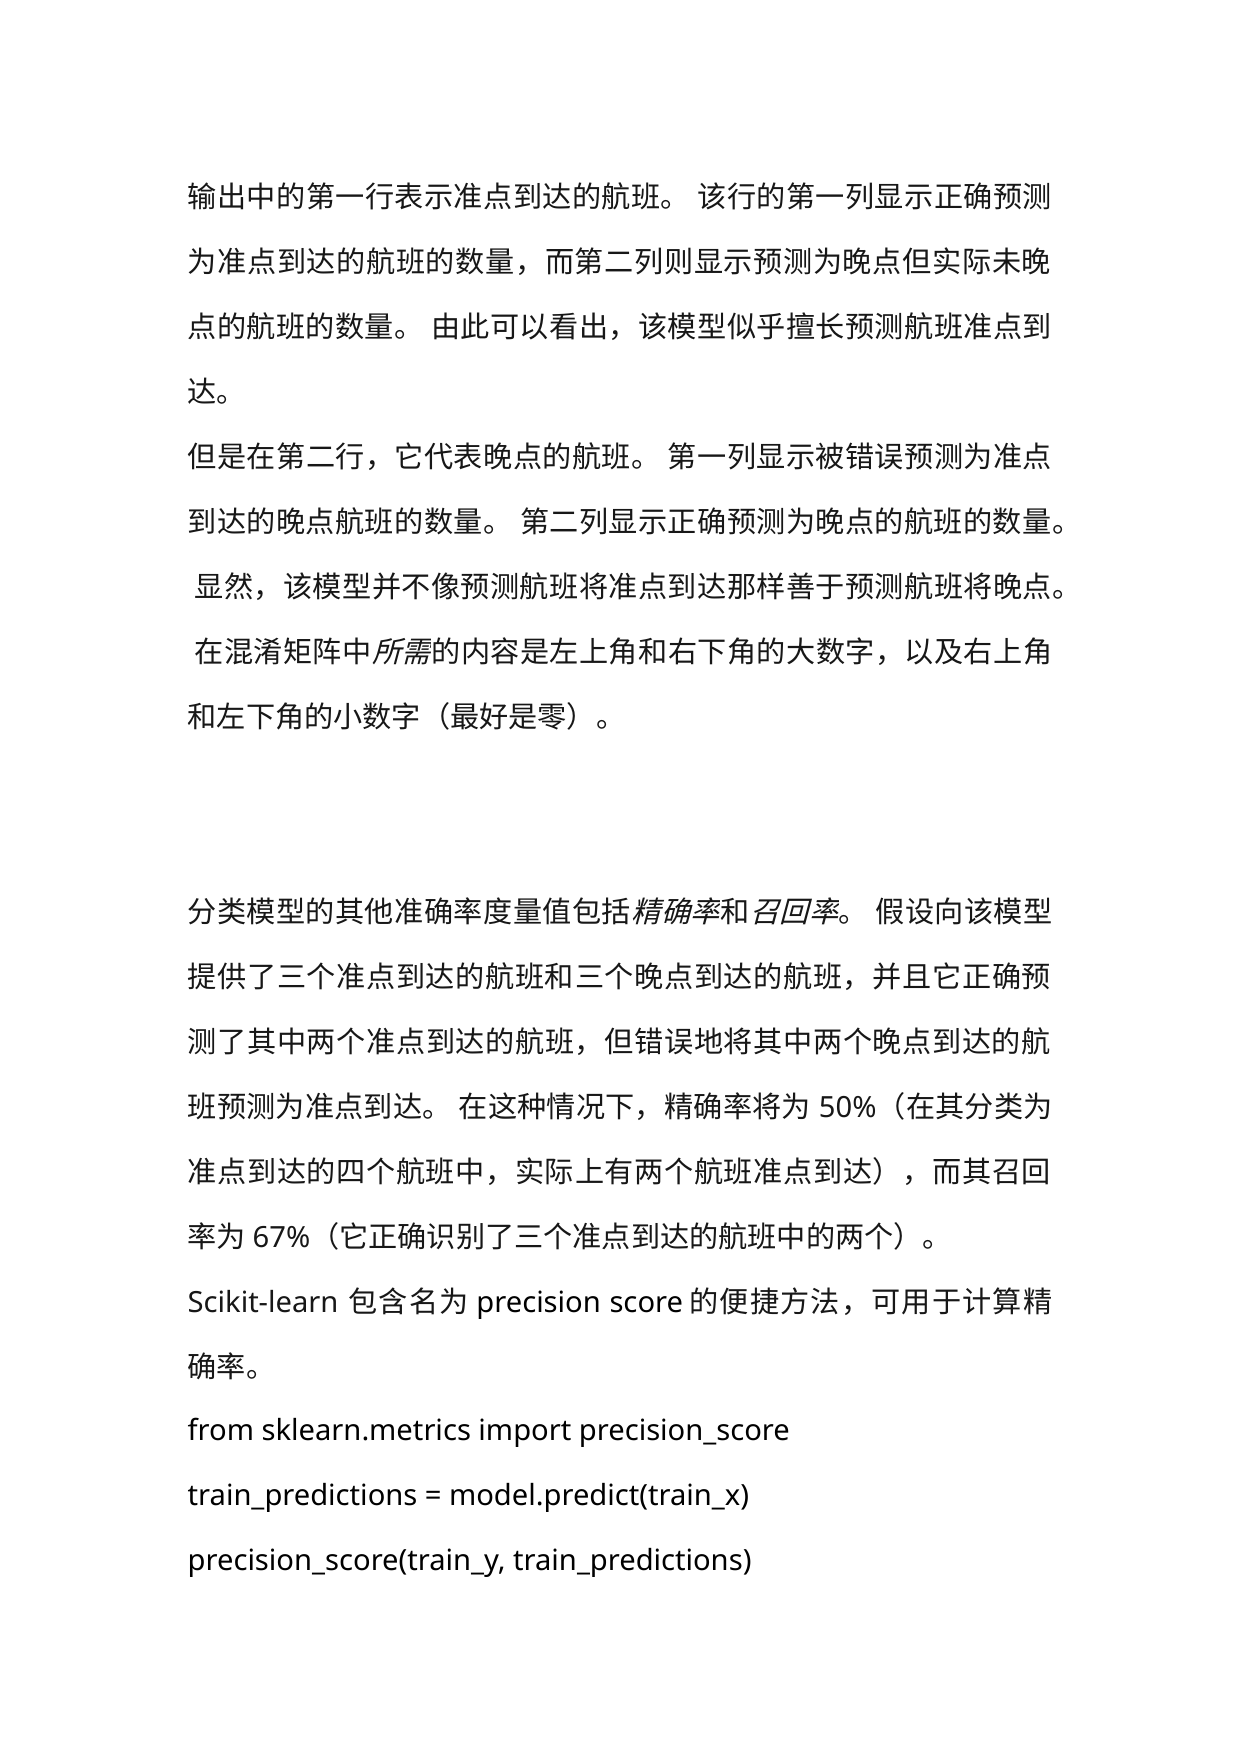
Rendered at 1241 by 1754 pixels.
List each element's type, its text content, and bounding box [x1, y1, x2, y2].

text 但是在第二行，它代表晚点的航班。 第一列显示被错误预测为准点到达的晚点航班的数量。 第二列显示正确预测为晚点的航班的数量。 显然，该模型并不像预测航班将准点到达那样善于预测航班将晚点。 在混淆矩阵中所需的内容是左上角和右下角的大数字，以及右上角和左下角的小数字（最好是零）。 [187, 422, 1053, 747]
text Scikit-learn 包含名为 precision score 的便捷方法，可用于计算精确率。 [187, 1267, 1053, 1397]
text 输出中的第一行表示准点到达的航班。 该行的第一列显示正确预测为准点到达的航班的数量，而第二列则显示预测为晚点但实际未晚点的航班的数量。 由此可以看出，该模型似乎擅长预测航班准点到达。 [187, 162, 1053, 422]
text from sklearn.metrics import precision_score [187, 1397, 1053, 1462]
text 分类模型的其他准确率度量值包括精确率和召回率。 假设向该模型提供了三个准点到达的航班和三个晚点到达的航班，并且它正确预测了其中两个准点到达的航班，但错误地将其中两个晚点到达的航班预测为准点到达。 在这种情况下，精确率将为 50%（在其分类为准点到达的四个航班中，实际上有两个航班准点到达），而其召回率为 67%（它正确识别了三个准点到达的航班中的两个）。 [187, 877, 1053, 1267]
text train_predictions = model.predict(train_x) [187, 1462, 1053, 1527]
text precision_score(train_y, train_predictions) [187, 1527, 1053, 1592]
